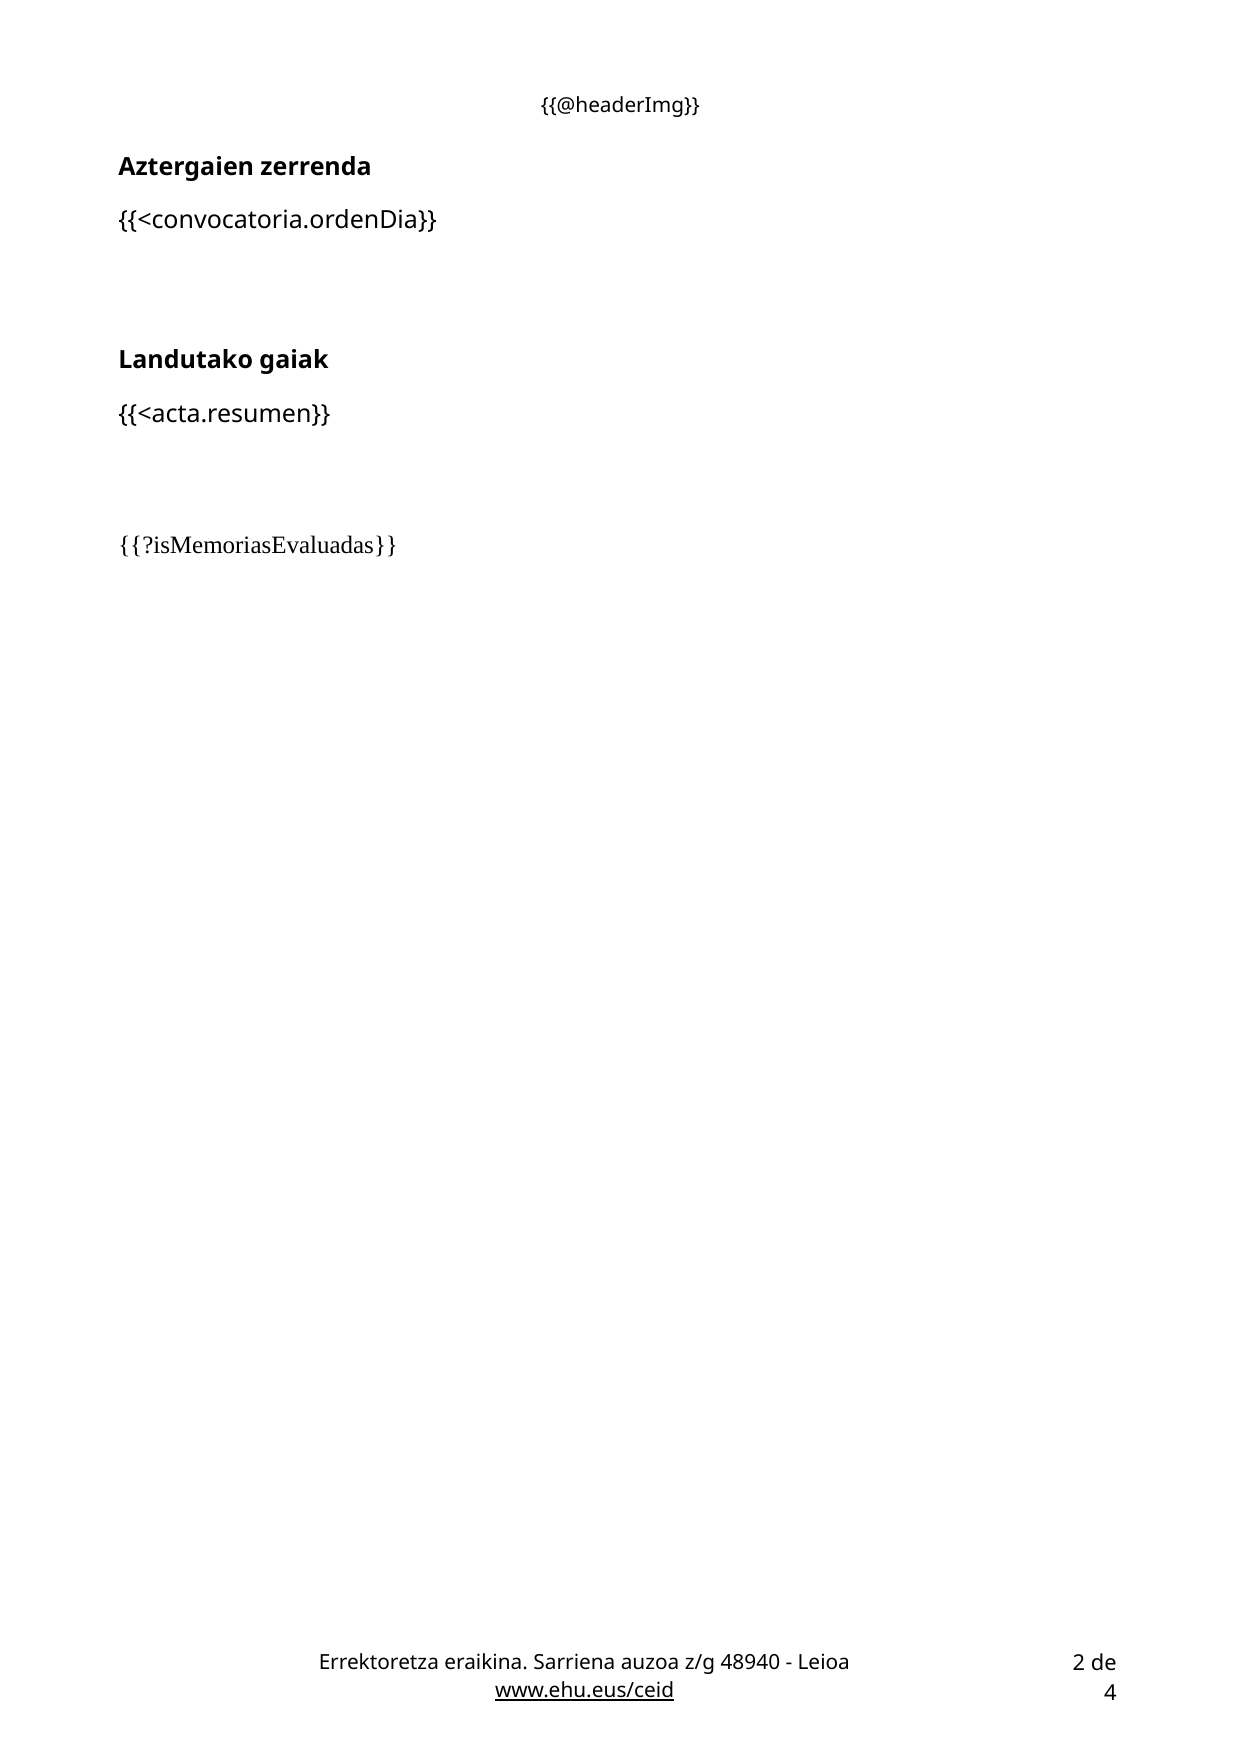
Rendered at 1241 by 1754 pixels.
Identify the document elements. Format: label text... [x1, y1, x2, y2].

text {{<acta.resumen}} [118, 395, 1122, 429]
text Aztergaien zerrenda [118, 148, 1122, 182]
text Landutako gaiak [118, 342, 1122, 376]
text {{<convocatoria.ordenDia}} [118, 202, 1122, 236]
text {{?isMemoriasEvaluadas}} [118, 530, 1122, 558]
